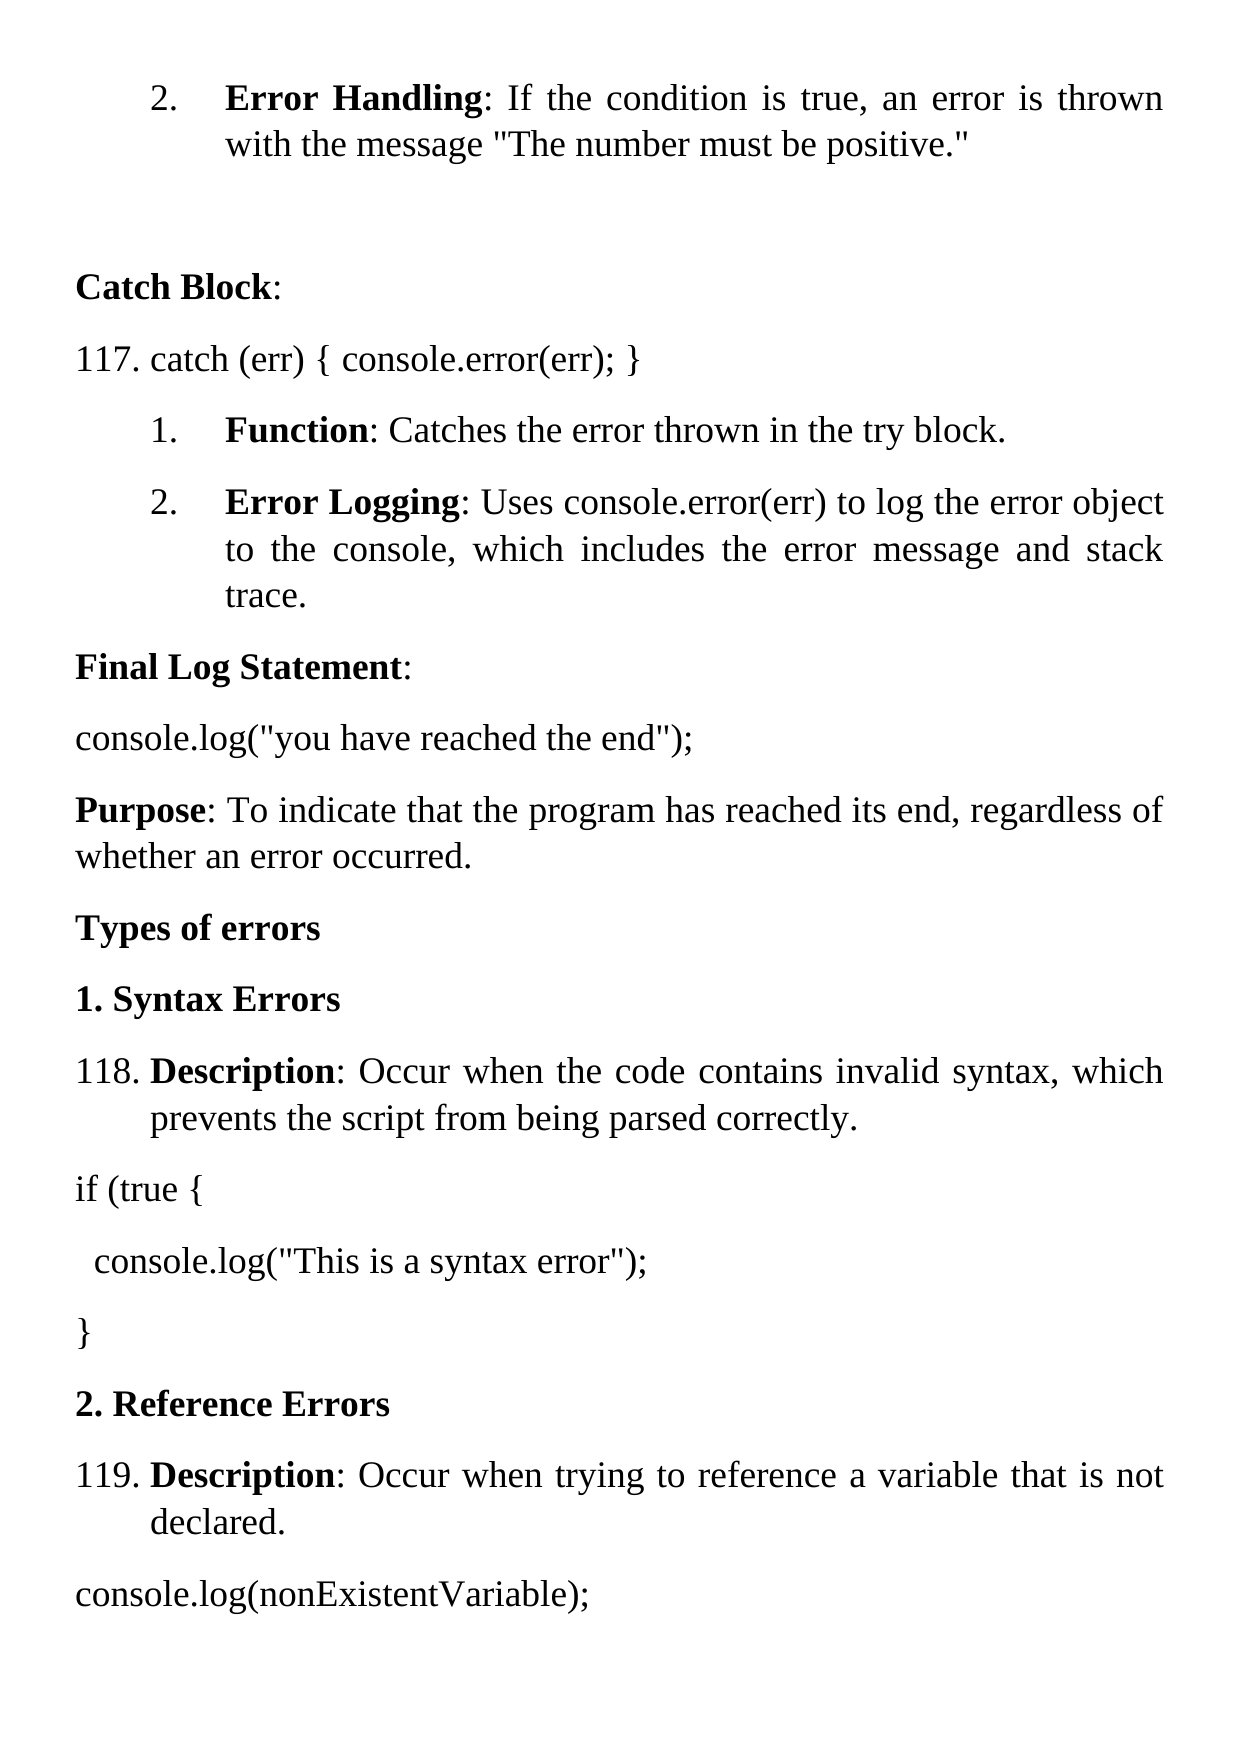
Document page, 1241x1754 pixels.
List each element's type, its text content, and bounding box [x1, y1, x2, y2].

text } [75, 1310, 1165, 1353]
list Error Logging: Uses console.error(err) to log the error object to the console, which includes the error message and stack trace. [150, 479, 1165, 616]
text Types of errors [75, 905, 1165, 948]
list Function: Catches the error thrown in the try block. [150, 408, 1165, 451]
text console.log(nonExistentVariable); [75, 1571, 1165, 1614]
text Catch Block: [75, 265, 1165, 308]
text console.log("you have reached the end"); [75, 716, 1165, 759]
text if (true { [75, 1167, 1165, 1210]
text Purpose: To indicate that the program has reached its end, regardless of whether an error occurred. [75, 787, 1165, 877]
text 1. Syntax Errors [75, 977, 1165, 1020]
text console.log("This is a syntax error"); [75, 1238, 1165, 1281]
list catch (err) { console.error(err); } [75, 336, 1165, 379]
list Description: Occur when trying to reference a variable that is not declared. [75, 1453, 1165, 1542]
text Final Log Statement: [75, 644, 1165, 687]
list Description: Occur when the code contains invalid syntax, which prevents the script from being parsed correctly. [75, 1048, 1165, 1138]
text 2. Reference Errors [75, 1381, 1165, 1424]
list Error Handling: If the condition is true, an error is thrown with the message "The number must be positive." [150, 75, 1165, 165]
